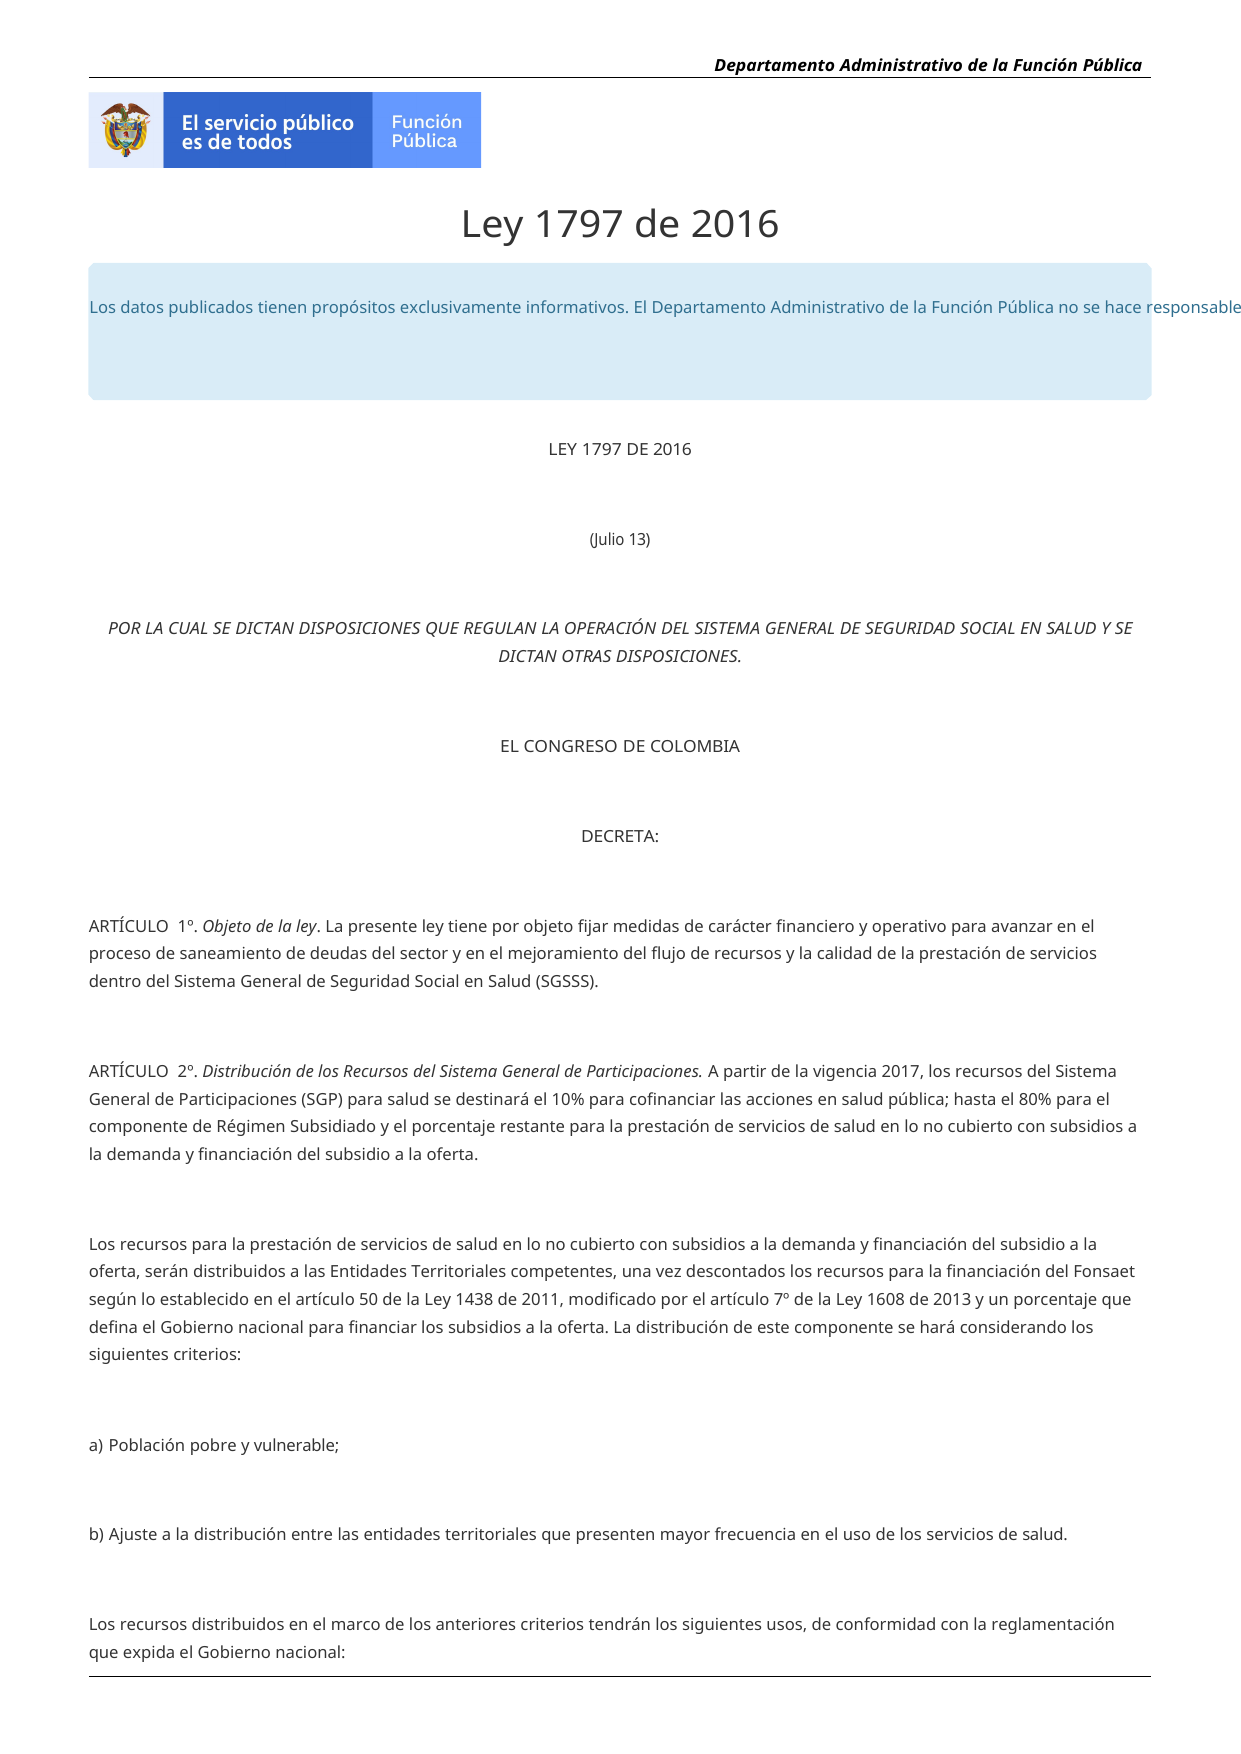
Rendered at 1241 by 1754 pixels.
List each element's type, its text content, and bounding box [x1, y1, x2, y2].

text Los recursos distribuidos en el marco de los anteriores criterios tendrán los siguientes usos, de conformidad con la reglamentación que expida el Gobierno nacional: [88, 1613, 1144, 1663]
text LEY 1797 DE 2016 [90, 437, 1150, 460]
text Los recursos para la prestación de servicios de salud en lo no cubierto con subsidios a la demanda y ﬁnanciación del subsidio a la oferta, serán distribuidos a las Entidades Territoriales competentes, una vez descontados los recursos para la ﬁnanciación del Fonsaet según lo establecido en el artículo 50 de la Ley 1438 de 2011, modiﬁcado por el artículo 7º de la Ley 1608 de 2013 y un porcentaje que deﬁna el Gobierno nacional para ﬁnanciar los subsidios a la oferta. La distribución de este componente se hará considerando los siguientes criterios: [88, 1232, 1144, 1366]
list Ajuste a la distribución entre las entidades territoriales que presenten mayor frecuencia en el uso de los servicios de salud. [88, 1523, 1163, 1546]
list Población pobre y vulnerable; [88, 1433, 1163, 1456]
text EL CONGRESO DE COLOMBIA [90, 735, 1150, 757]
picture [88, 92, 482, 168]
text ARTÍCULO 1º. Objeto de la ley. La presente ley tiene por objeto ﬁjar medidas de carácter ﬁnanciero y operativo para avanzar en el proceso de saneamiento de deudas del sector y en el mejoramiento del ﬂujo de recursos y la calidad de la prestación de servicios dentro del Sistema General de Seguridad Social en Salud (SGSSS). [88, 914, 1149, 992]
text (Julio 13) [90, 527, 1150, 550]
text POR LA CUAL SE DICTAN DISPOSICIONES QUE REGULAN LA OPERACIÓN DEL SISTEMA GENERAL DE SEGURIDAD SOCIAL EN SALUD Y SE DICTAN OTRAS DISPOSICIONES. [90, 617, 1150, 667]
subtitle Ley 1797 de 2016 [90, 197, 1150, 248]
text ARTÍCULO 2º. Distribución de los Recursos del Sistema General de Participaciones. A partir de la vigencia 2017, los recursos del Sistema General de Participaciones (SGP) para salud se destinará el 10% para coﬁnanciar las acciones en salud pública; hasta el 80% para el componente de Régimen Subsidiado y el porcentaje restante para la prestación de servicios de salud en lo no cubierto con subsidios a la demanda y ﬁnanciación del subsidio a la oferta. [88, 1059, 1149, 1165]
text DECRETA: [90, 824, 1150, 847]
